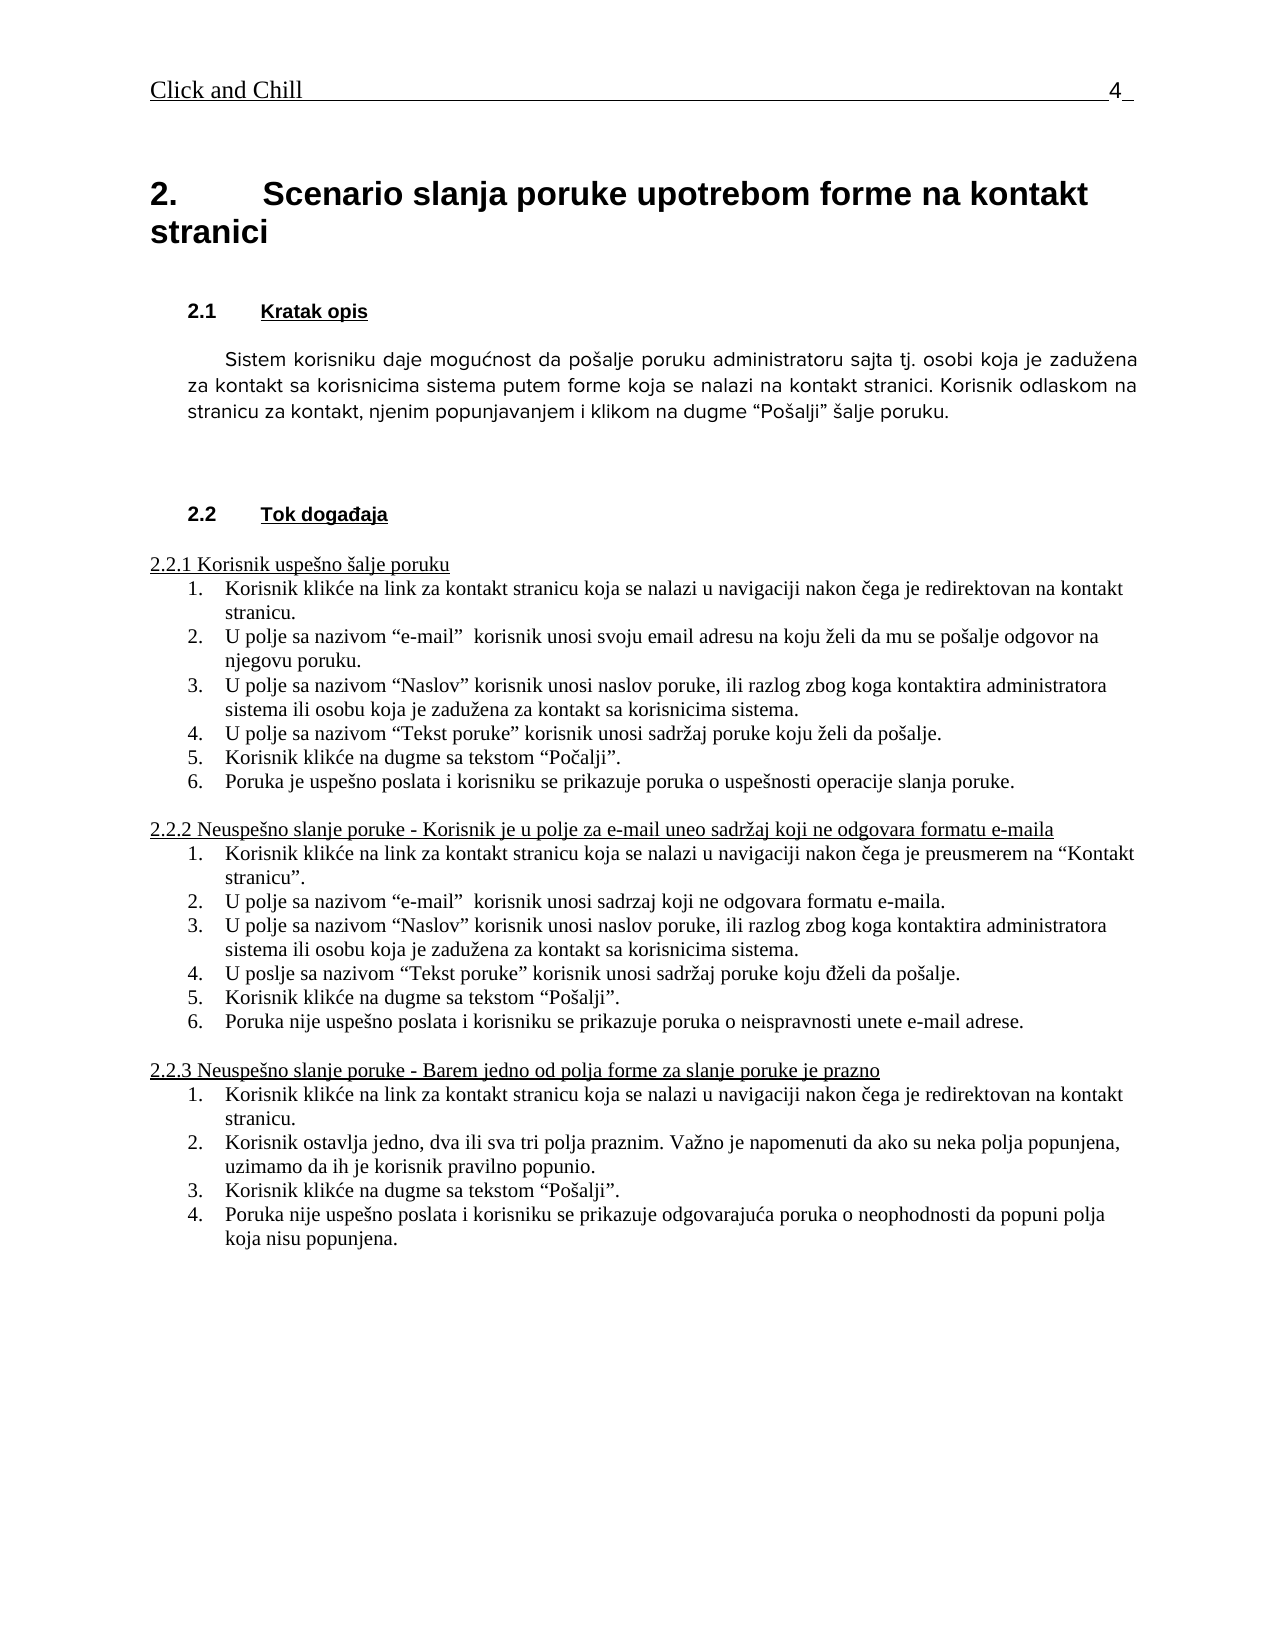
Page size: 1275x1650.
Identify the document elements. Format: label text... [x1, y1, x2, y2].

subtitle 2.2.3 Neuspešno slanje poruke - Barem jedno od polja forme za slanje poruke je prazno [150, 1057, 1139, 1082]
list Poruka nije uspešno poslata i korisniku se prikazuje poruka o neispravnosti unete e-mail adrese. [187, 1009, 1139, 1033]
list Korisnik klikće na dugme sa tekstom “Počalji”. [187, 745, 1139, 769]
subtitle 2.2.2 Neuspešno slanje poruke - Korisnik je u polje za e-mail uneo sadržaj koji ne odgovara formatu e-maila [150, 817, 1139, 841]
list Korisnik ostavlja jedno, dva ili sva tri polja praznim. Važno je napomenuti da ako su neka polja popunjena, uzimamo da ih je korisnik pravilno popunio. [187, 1130, 1139, 1178]
list Korisnik klikće na dugme sa tekstom “Pošalji”. [187, 1178, 1139, 1202]
list Korisnik klikće na link za kontakt stranicu koja se nalazi u navigaciji nakon čega je redirektovan na kontakt stranicu. [187, 1082, 1139, 1130]
text Sistem korisniku daje mogućnost da pošalje poruku administratoru sajta tj. osobi koja je zadužena za kontakt sa korisnicima sistema putem forme koja se nalazi na kontakt stranici. Korisnik odlaskom na stranicu za kontakt, njenim popunjavanjem i klikom na dugme “Pošalji” šalje poruku. [187, 347, 1139, 425]
list U polje sa nazivom “e-mail” korisnik unosi svoju email adresu na koju želi da mu se pošalje odgovor na njegovu poruku. [187, 624, 1139, 672]
list U polje sa nazivom “Naslov” korisnik unosi naslov poruke, ili razlog zbog koga kontaktira administratora sistema ili osobu koja je zadužena za kontakt sa korisnicima sistema. [187, 913, 1139, 961]
list U poslje sa nazivom “Tekst poruke” korisnik unosi sadržaj poruke koju đželi da pošalje. [187, 961, 1139, 985]
subtitle 2.2.1 Korisnik uspešno šalje poruku [150, 552, 1139, 576]
list Poruka nije uspešno poslata i korisniku se prikazuje odgovarajuća poruka o neophodnosti da popuni polja koja nisu popunjena. [187, 1202, 1139, 1250]
list Poruka je uspešno poslata i korisniku se prikazuje poruka o uspešnosti operacije slanja poruke. [187, 769, 1139, 793]
subtitle 2.1 Kratak opis [187, 299, 1139, 323]
subtitle 2.2 Tok događaja [187, 502, 1139, 526]
list Korisnik klikće na link za kontakt stranicu koja se nalazi u navigaciji nakon čega je preusmerem na “Kontakt stranicu”. [187, 841, 1139, 889]
subtitle Scenario slanja poruke upotrebom forme na kontakt stranici [150, 174, 1139, 251]
list Korisnik klikće na dugme sa tekstom “Pošalji”. [187, 985, 1139, 1009]
list U polje sa nazivom “e-mail” korisnik unosi sadrzaj koji ne odgovara formatu e-maila. [187, 889, 1139, 913]
list U polje sa nazivom “Tekst poruke” korisnik unosi sadržaj poruke koju želi da pošalje. [187, 721, 1139, 745]
list U polje sa nazivom “Naslov” korisnik unosi naslov poruke, ili razlog zbog koga kontaktira administratora sistema ili osobu koja je zadužena za kontakt sa korisnicima sistema. [187, 672, 1139, 721]
list Korisnik klikće na link za kontakt stranicu koja se nalazi u navigaciji nakon čega je redirektovan na kontakt stranicu. [187, 576, 1139, 624]
